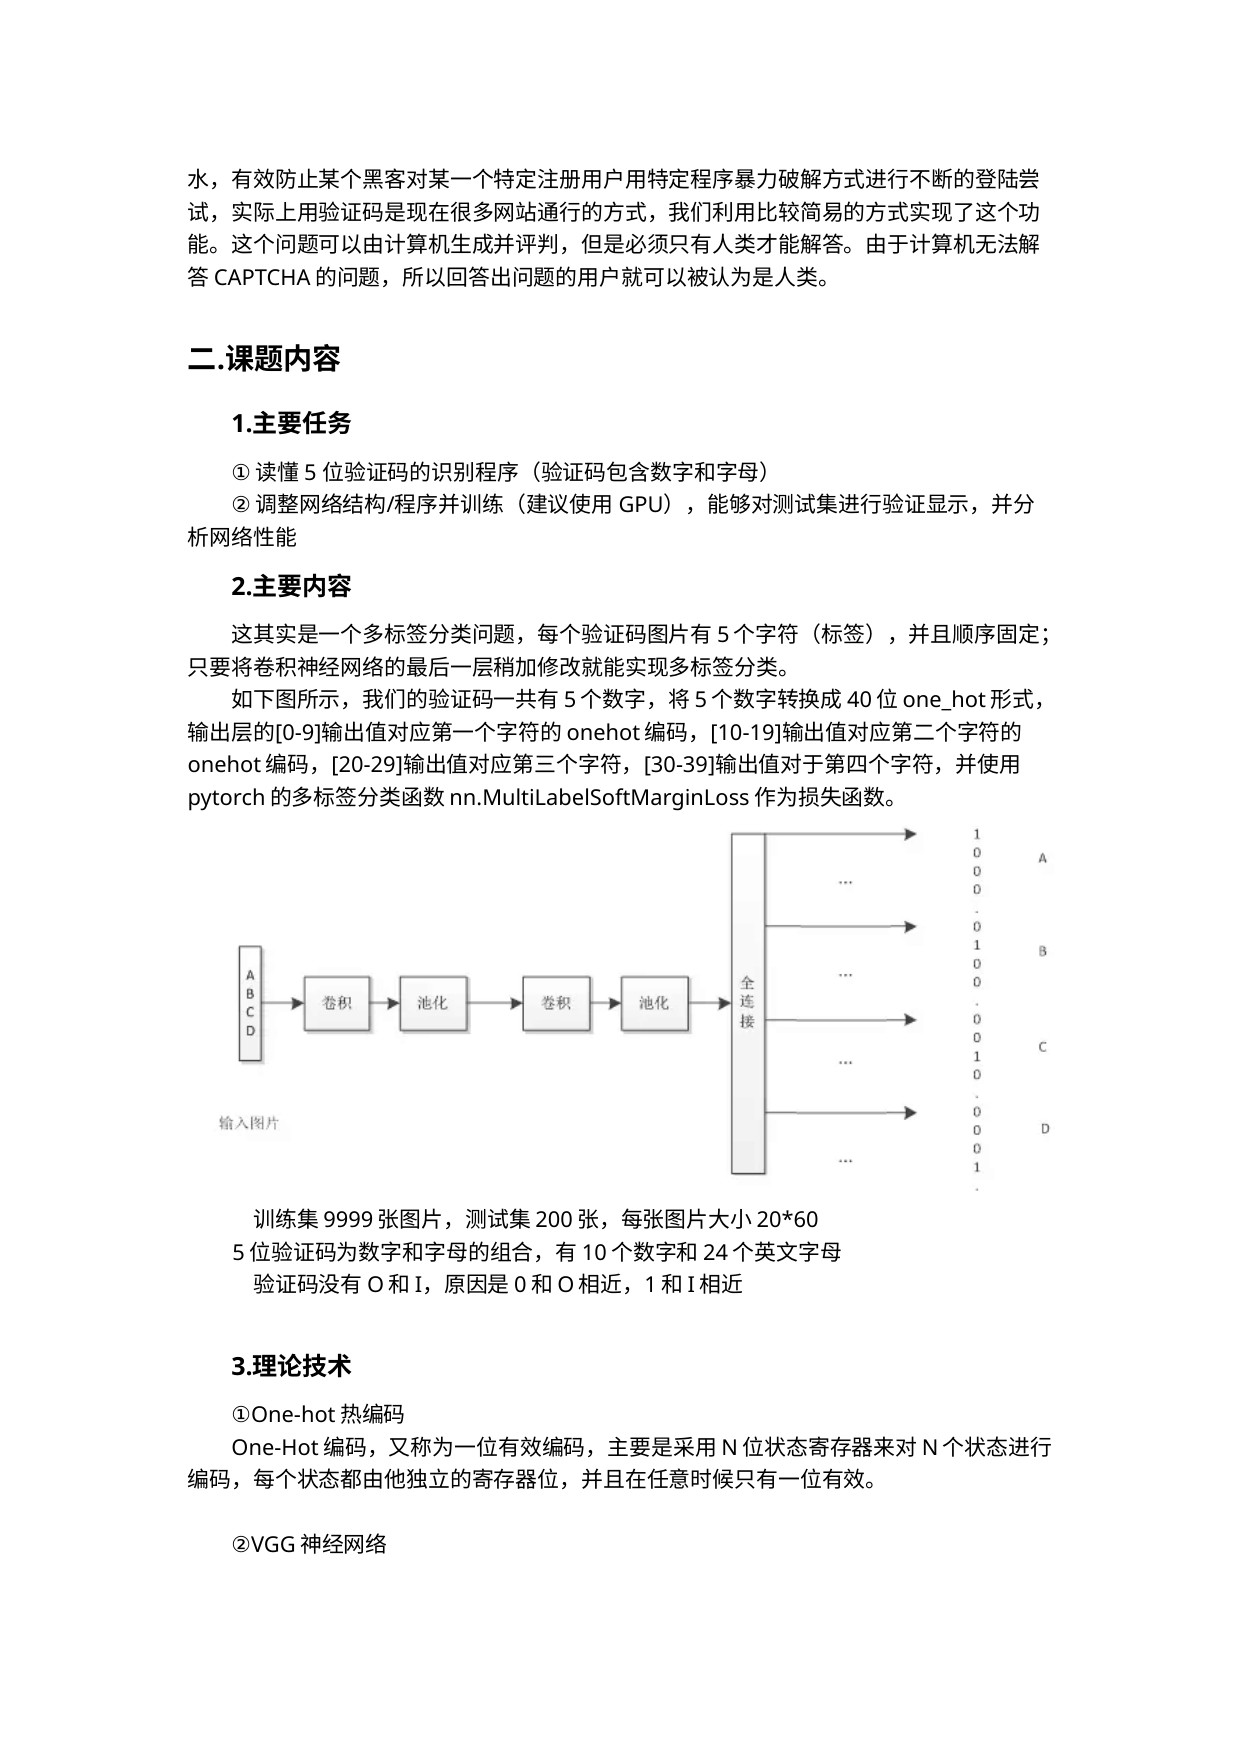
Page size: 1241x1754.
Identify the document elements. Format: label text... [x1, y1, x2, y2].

text 1.主要任务 [187, 389, 1053, 454]
picture [209, 815, 1075, 1199]
text 2.主要内容 [187, 552, 1053, 617]
text 3.理论技术 [187, 1332, 1053, 1397]
text 5位验证码为数字和字母的组合，有10个数字和24个英文字母 [209, 1234, 1053, 1267]
text ②VGG神经网络 [187, 1527, 1053, 1559]
text 这其实是一个多标签分类问题，每个验证码图片有5个字符（标签），并且顺序固定；只要将卷积神经网络的最后一层稍加修改就能实现多标签分类。 [187, 617, 1053, 682]
text 二.课题内容 [187, 324, 1053, 389]
text 训练集9999张图片，测试集200张，每张图片大小20*60 [209, 1199, 1053, 1234]
text ①One-hot热编码 [187, 1397, 1053, 1429]
text One-Hot编码，又称为一位有效编码，主要是采用N位状态寄存器来对N个状态进行编码，每个状态都由他独立的寄存器位，并且在任意时候只有一位有效。 [187, 1429, 1053, 1494]
text ②调整网络结构/程序并训练（建议使用 GPU），能够对测试集进行验证显示，并分析网络性能 [187, 487, 1053, 552]
text ①读懂 5 位验证码的识别程序（验证码包含数字和字母） [187, 454, 1053, 487]
text 如下图所示，我们的验证码一共有5个数字，将5个数字转换成40位one_hot形式，输出层的[0-9]输出值对应第一个字符的onehot编码，[10-19]输出值对应第二个字符的onehot编码，[20-29]输出值对应第三个字符，[30-39]输出值对于第四个字符，并使用pytorch的多标签分类函数nn.MultiLabelSoftMarginLoss作为损失函数。 [187, 682, 1053, 812]
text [187, 162, 1053, 292]
text 验证码没有O和I，原因是0和O相近，1和I相近 [253, 1267, 1053, 1299]
